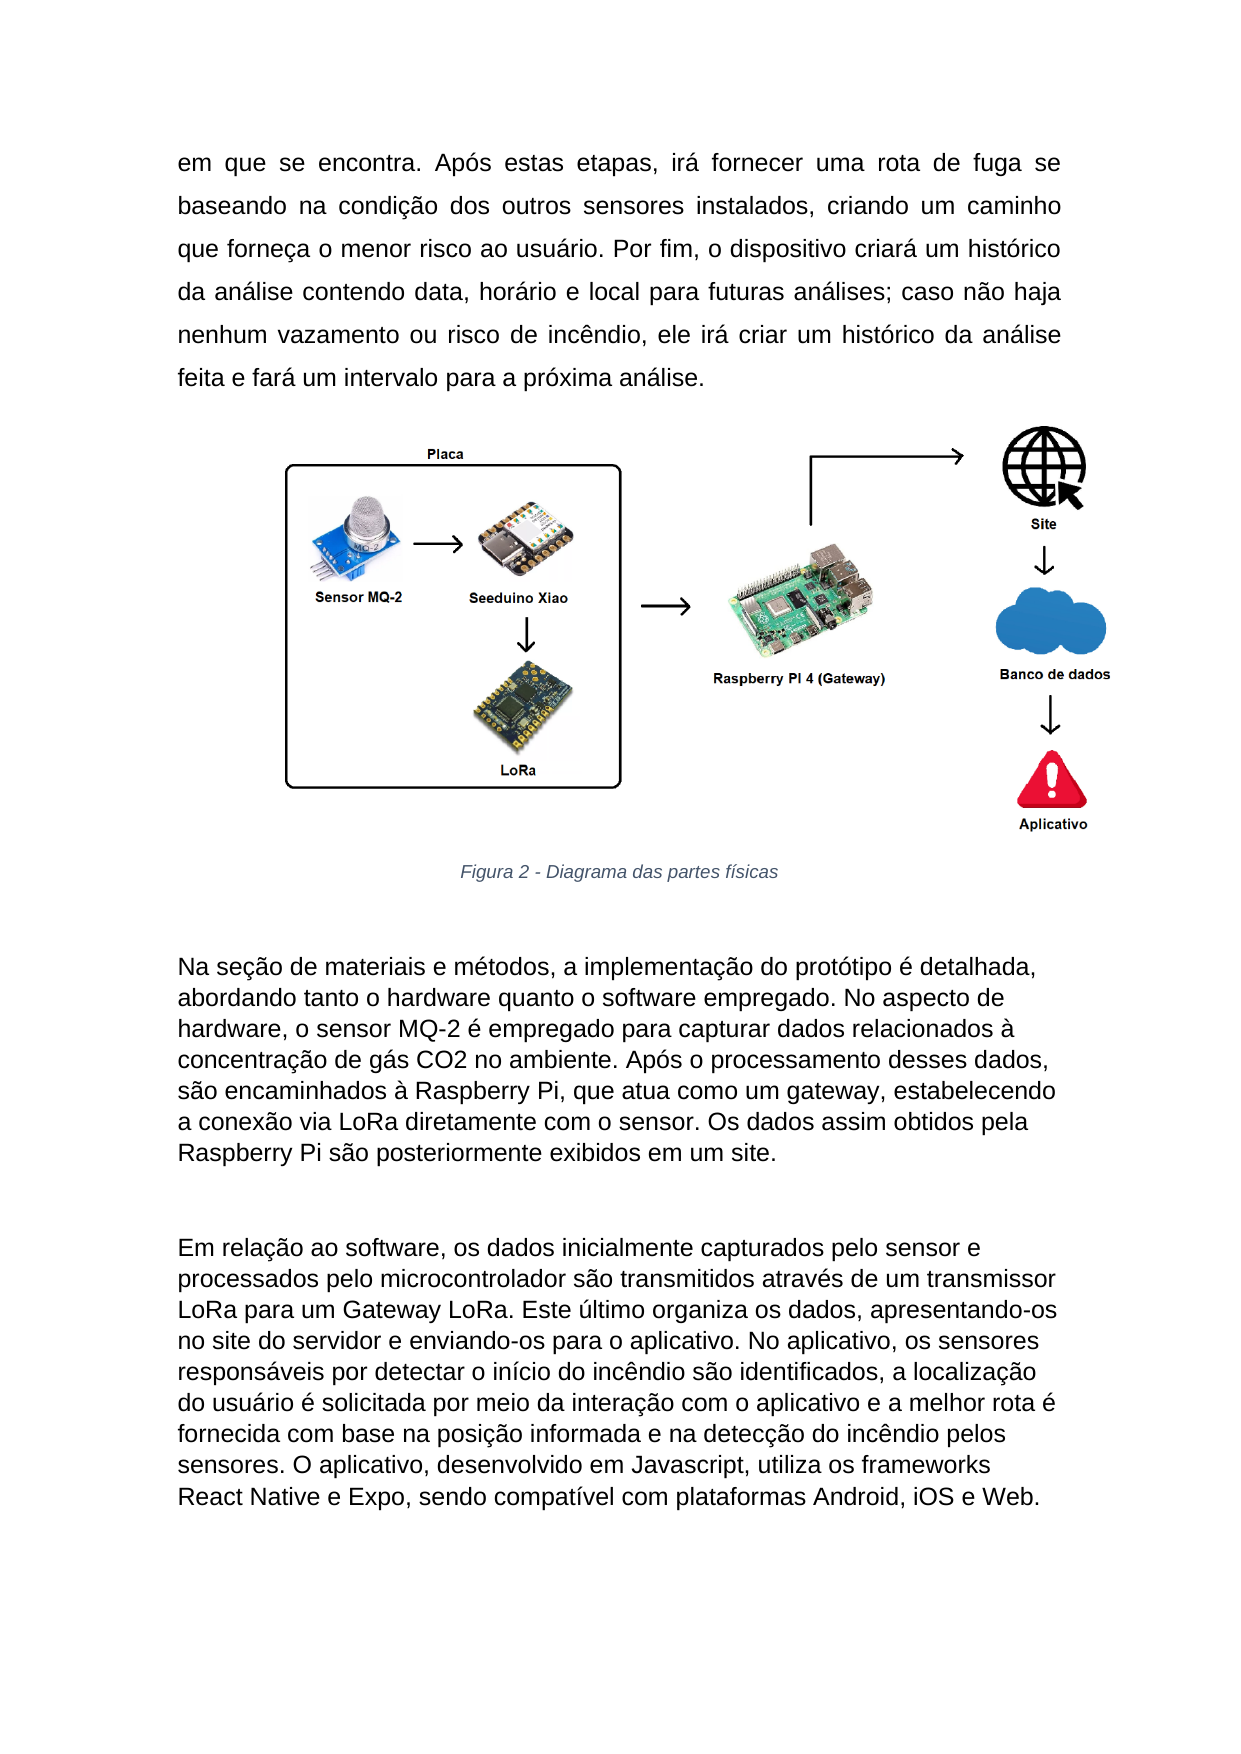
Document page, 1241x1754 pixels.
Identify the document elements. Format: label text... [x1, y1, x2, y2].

picture [251, 406, 1137, 847]
text Em relação ao software, os dados inicialmente capturados pelo sensor e processados pelo microcontrolador são transmitidos através de um transmissor LoRa para um Gateway LoRa. Este último organiza os dados, apresentando-os no site do servidor e enviando-os para o aplicativo. No aplicativo, os sensores responsáveis por detectar o início do incêndio são identificados, a localização do usuário é solicitada por meio da interação com o aplicativo e a melhor rota é fornecida com base na posição informada e na detecção do incêndio pelos sensores. O aplicativo, desenvolvido em Javascript, utiliza os frameworks React Native e Expo, sendo compatível com plataformas Android, iOS e Web. [177, 1233, 1063, 1510]
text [177, 148, 1063, 392]
text Na seção de materiais e métodos, a implementação do protótipo é detalhada, abordando tanto o hardware quanto o software empregado. No aspecto de hardware, o sensor MQ-2 é empregado para capturar dados relacionados à concentração de gás CO2 no ambiente. Após o processamento desses dados, são encaminhados à Raspberry Pi, que atua como um gateway, estabelecendo a conexão via LoRa diretamente com o sensor. Os dados assim obtidos pela Raspberry Pi são posteriormente exibidos em um site. [177, 951, 1063, 1166]
